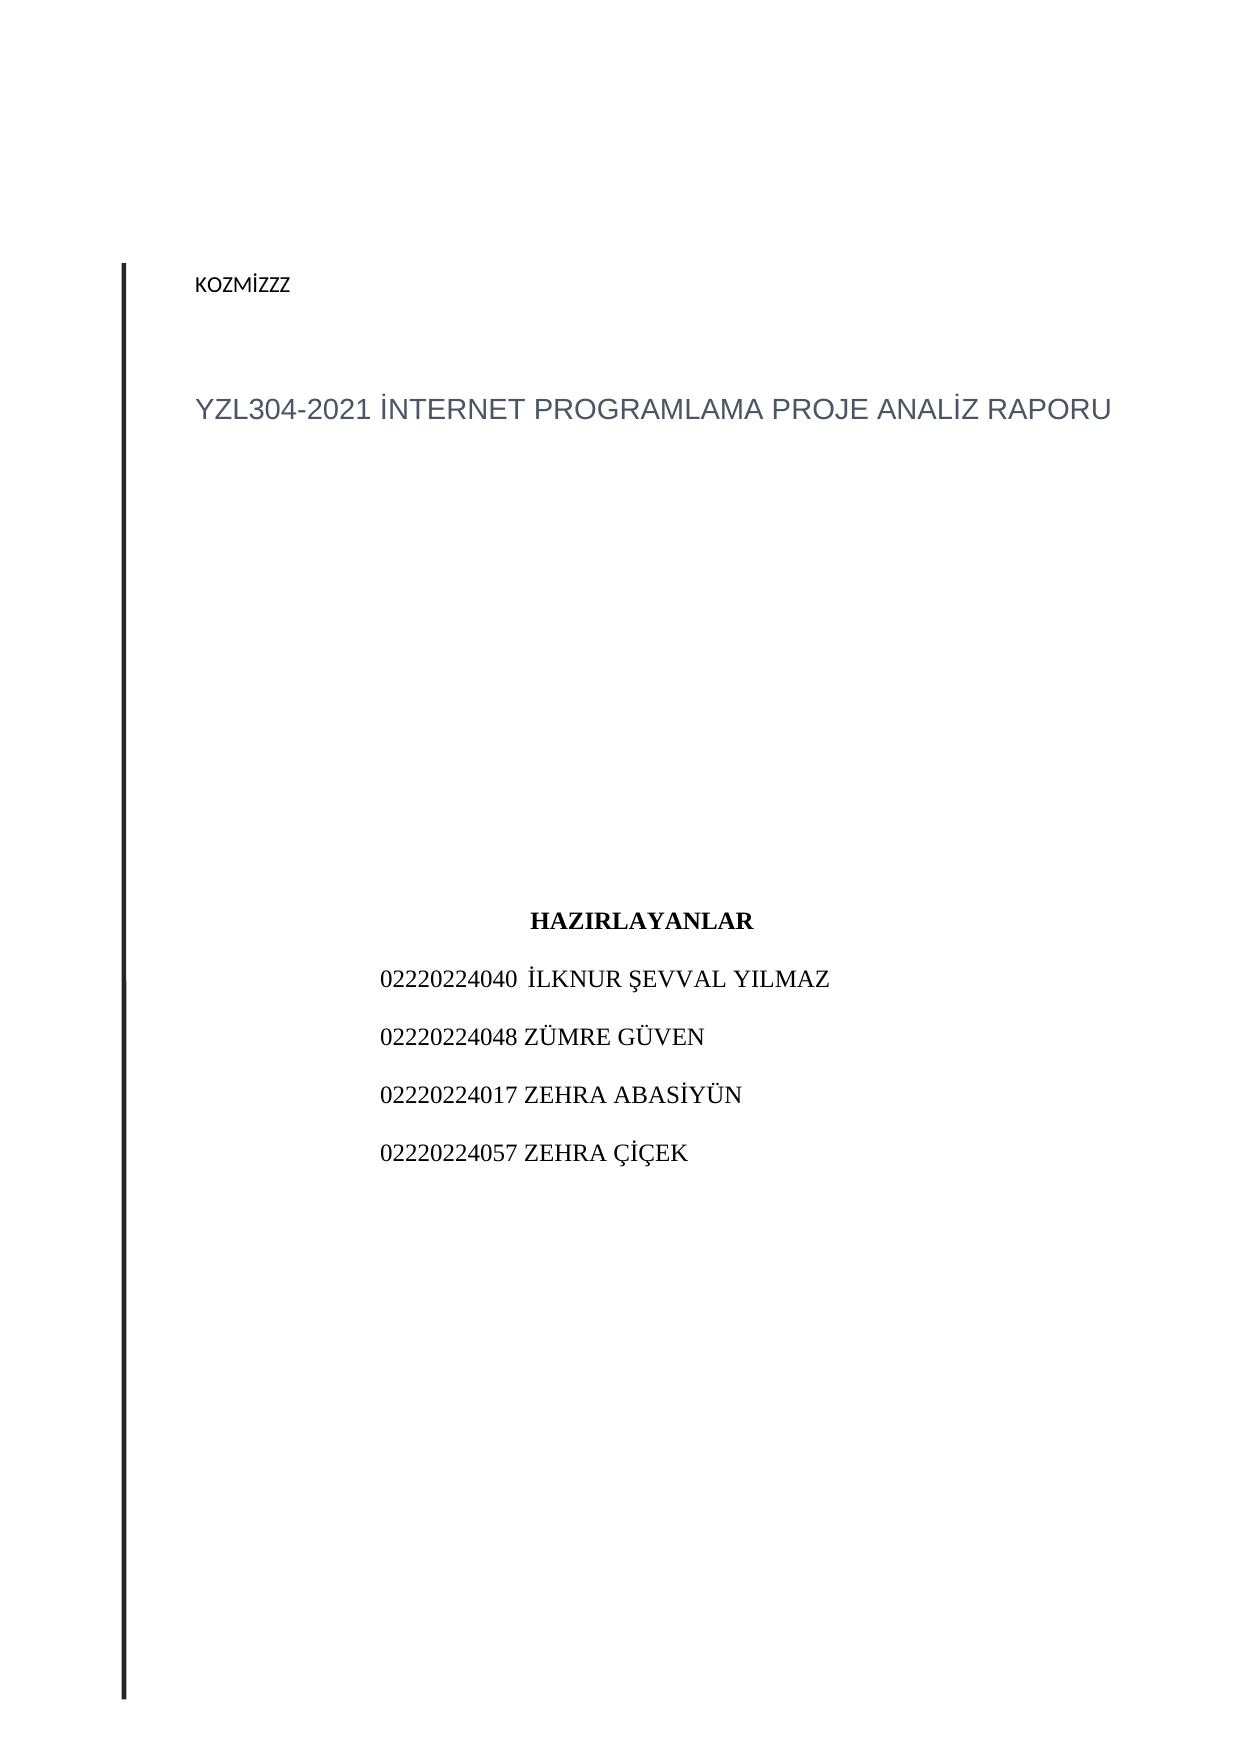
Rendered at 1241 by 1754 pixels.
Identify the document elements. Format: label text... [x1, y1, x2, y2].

text 02220224017 ZEHRA ABASİYÜN [306, 1080, 1199, 1108]
text 02220224048 ZÜMRE GÜVEN [306, 1022, 1199, 1051]
text 02220224057 ZEHRA ÇİÇEK [306, 1138, 1199, 1166]
text HAZIRLAYANLAR [85, 906, 1199, 935]
text 02220224040 İLKNUR ŞEVVAL YILMAZ [306, 964, 1199, 993]
